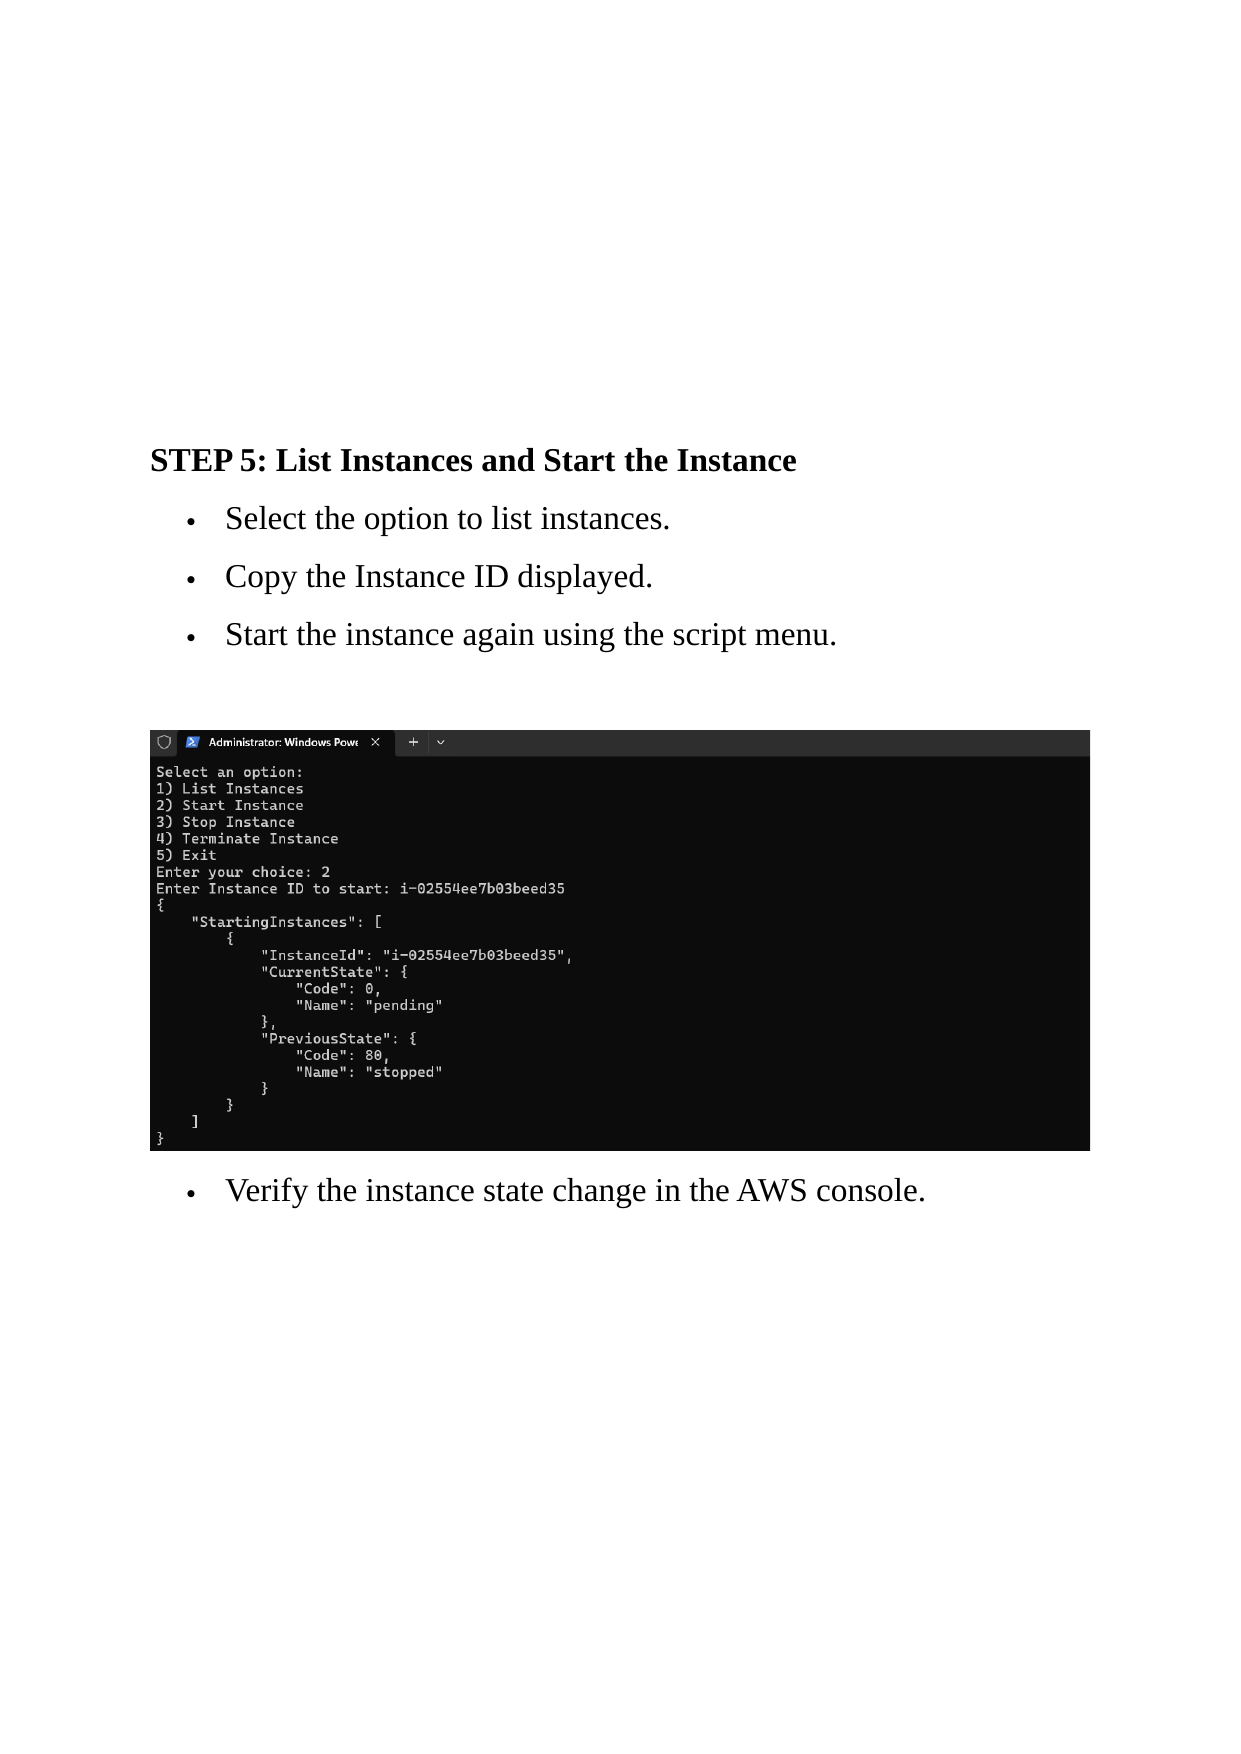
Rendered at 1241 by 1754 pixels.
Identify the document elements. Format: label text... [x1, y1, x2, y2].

picture [150, 730, 1091, 1151]
list Start the instance again using the script menu. [187, 614, 1090, 652]
text STEP 5: List Instances and Start the Instance [150, 440, 1090, 478]
list Select the option to list instances. [187, 498, 1090, 536]
list Copy the Instance ID displayed. [187, 556, 1090, 594]
list Verify the instance state change in the AWS console. [187, 1170, 1090, 1208]
